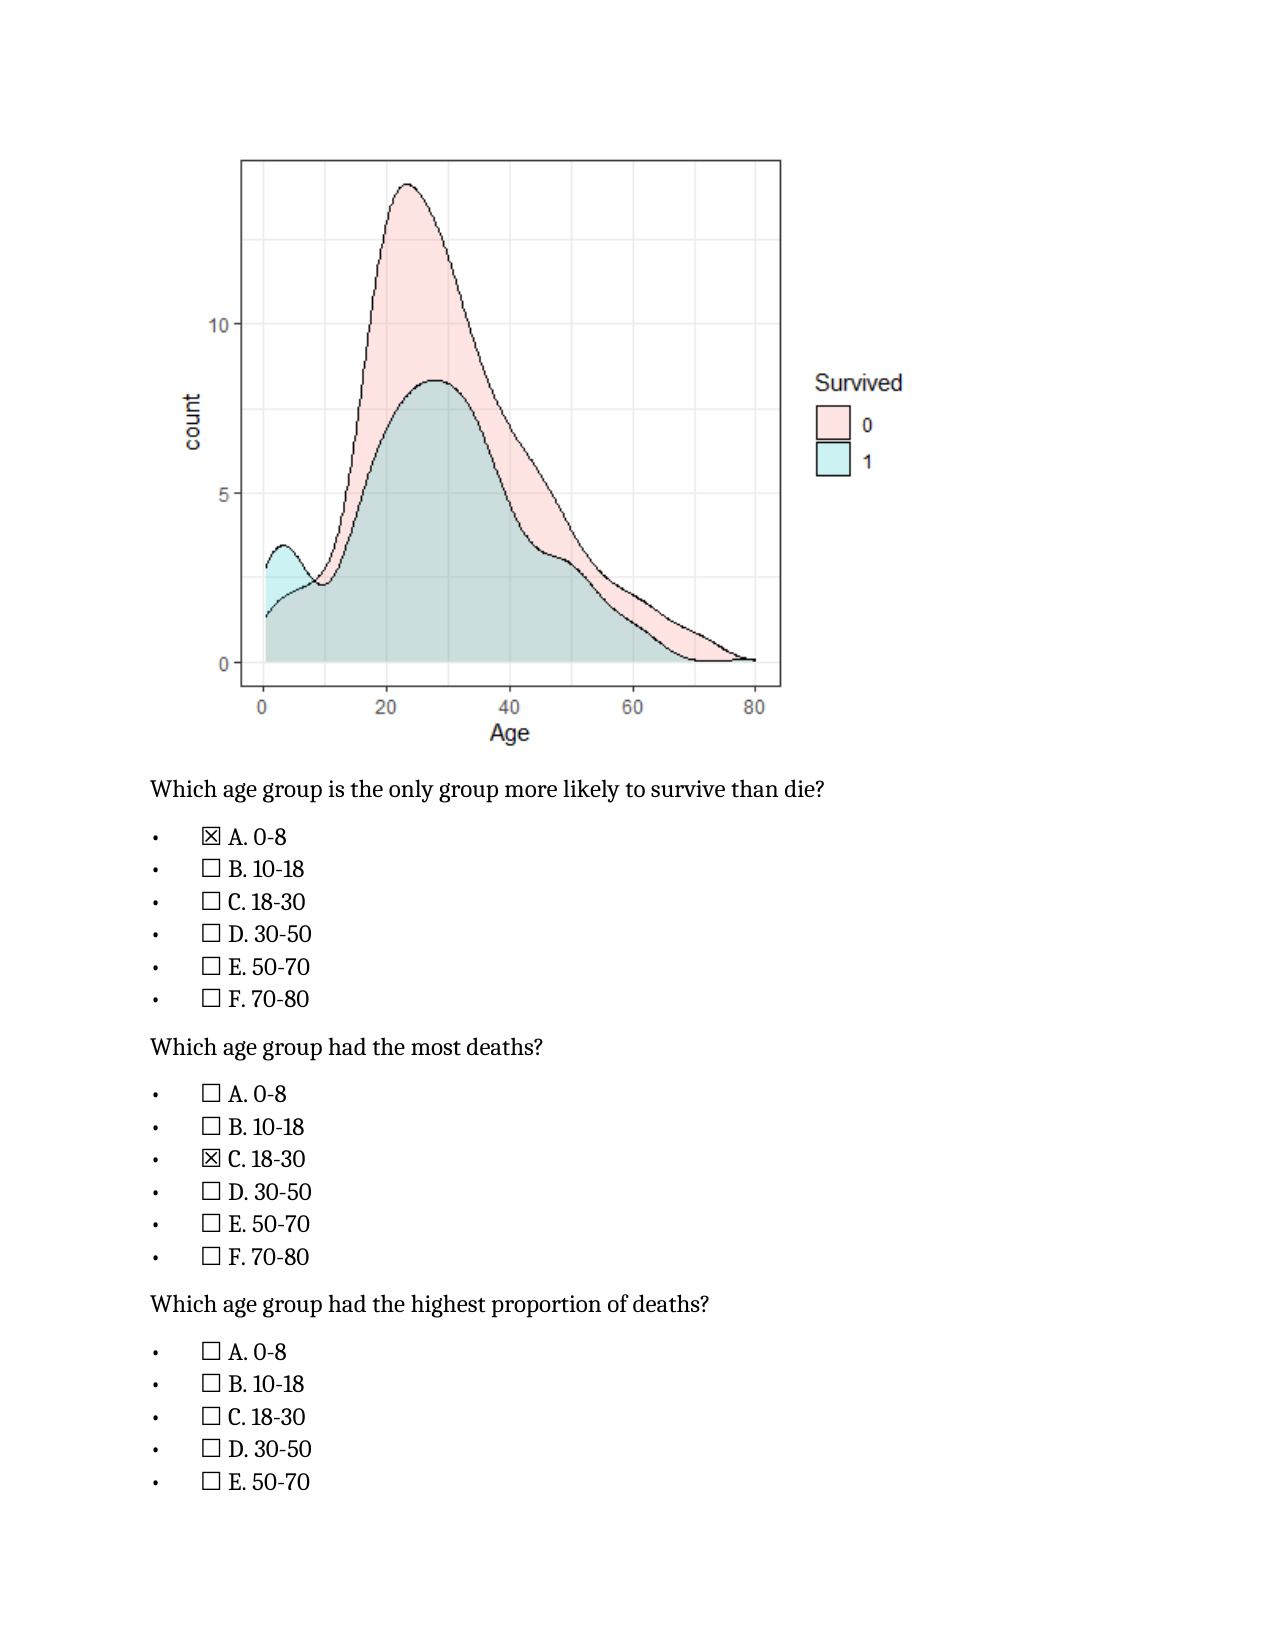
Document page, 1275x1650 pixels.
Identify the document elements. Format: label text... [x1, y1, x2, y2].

list ☐ D. 30-50 [150, 920, 1125, 949]
list ☐ B. 10-18 [150, 1113, 1125, 1141]
list ☐ A. 0-8 [150, 1338, 1125, 1366]
list ☐ F. 70-80 [150, 985, 1125, 1014]
list ☐ E. 50-70 [150, 953, 1125, 981]
text Which age group had the highest proportion of deaths? [150, 1290, 1125, 1319]
list ☒ A. 0-8 [150, 823, 1125, 851]
list ☐ A. 0-8 [150, 1080, 1125, 1109]
list ☒ C. 18-30 [150, 1145, 1125, 1174]
text Which age group had the most deaths? [150, 1033, 1125, 1061]
text Which age group is the only group more likely to survive than die? [150, 775, 1125, 804]
list ☐ C. 18-30 [150, 888, 1125, 916]
list ☐ B. 10-18 [150, 1370, 1125, 1399]
list ☐ D. 30-50 [150, 1178, 1125, 1206]
list ☐ F. 70-80 [150, 1243, 1125, 1271]
list ☐ B. 10-18 [150, 855, 1125, 884]
picture [168, 150, 927, 757]
list ☐ D. 30-50 [150, 1435, 1125, 1464]
list ☐ E. 50-70 [150, 1468, 1125, 1496]
list ☐ C. 18-30 [150, 1403, 1125, 1431]
list ☐ E. 50-70 [150, 1210, 1125, 1239]
